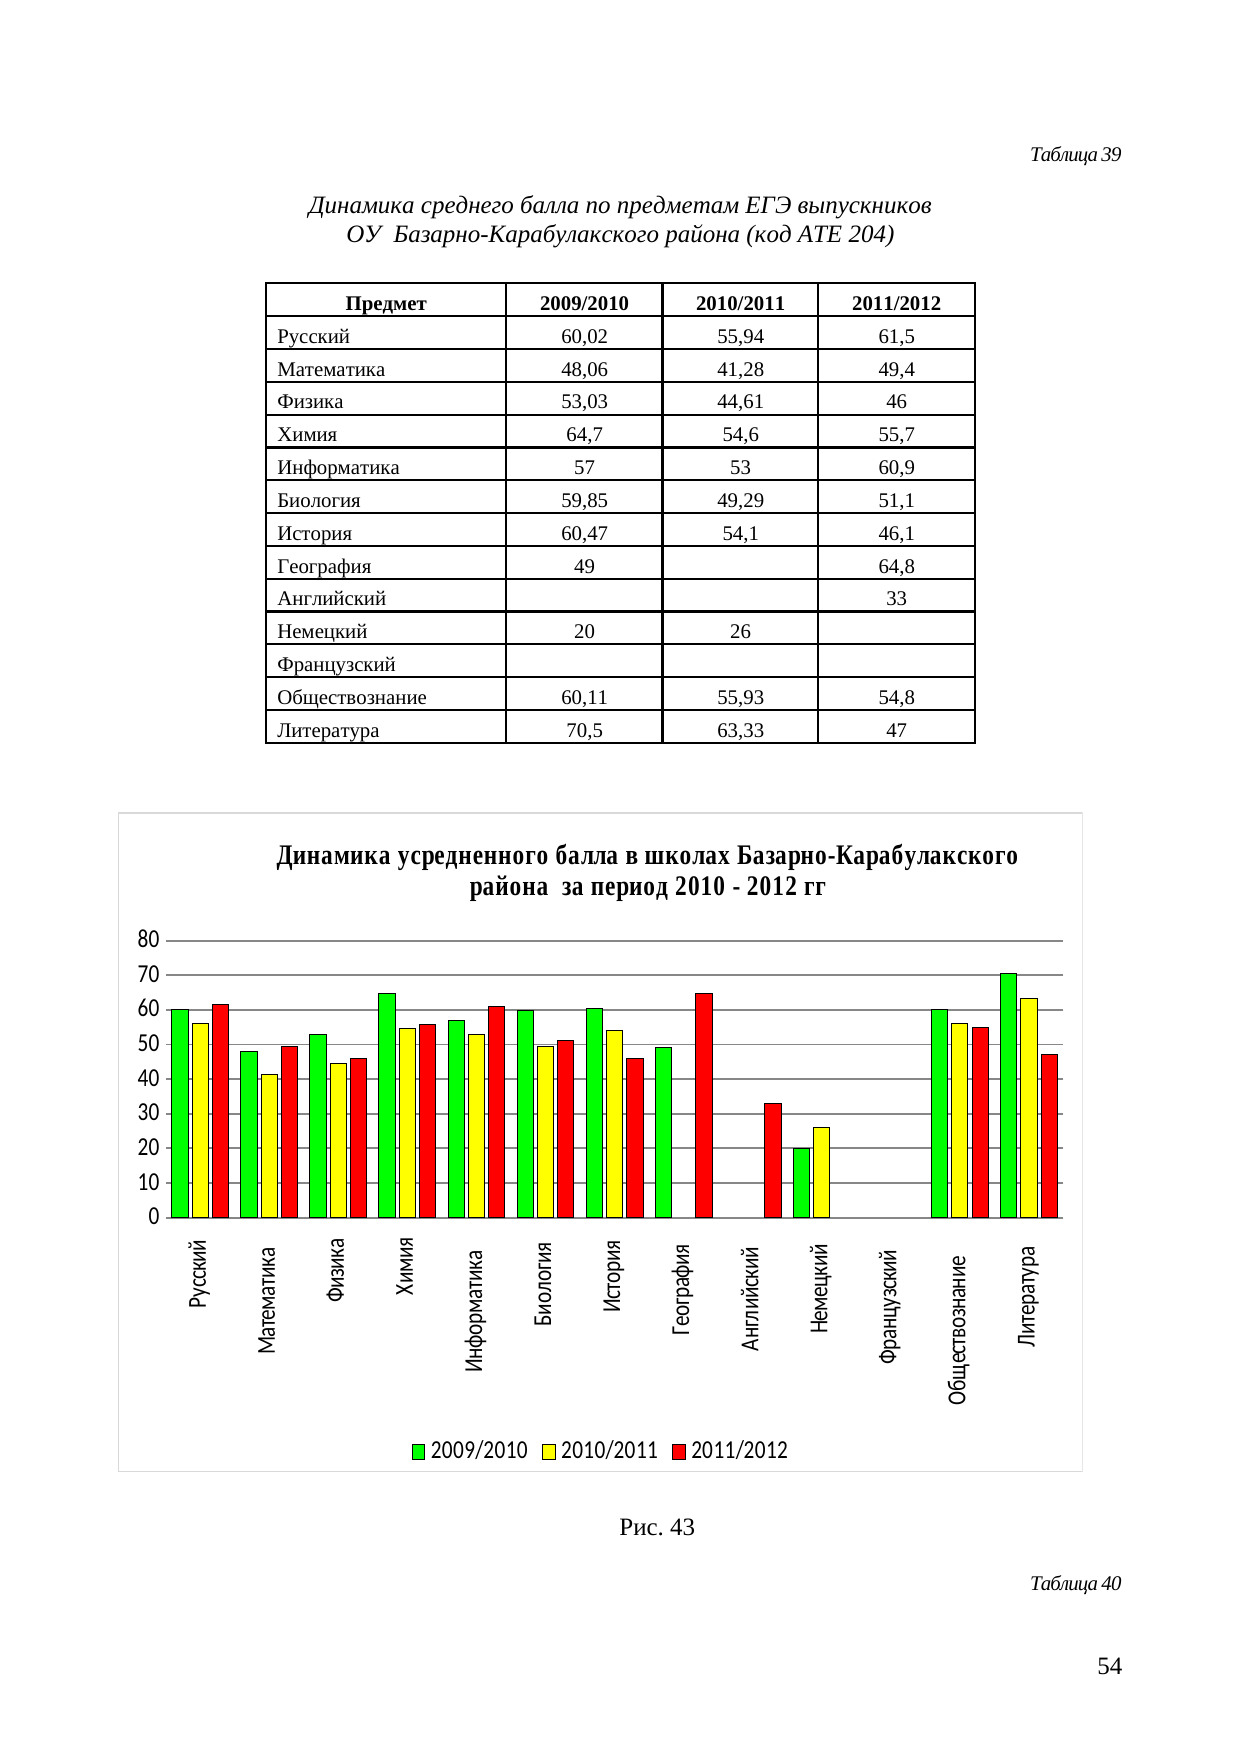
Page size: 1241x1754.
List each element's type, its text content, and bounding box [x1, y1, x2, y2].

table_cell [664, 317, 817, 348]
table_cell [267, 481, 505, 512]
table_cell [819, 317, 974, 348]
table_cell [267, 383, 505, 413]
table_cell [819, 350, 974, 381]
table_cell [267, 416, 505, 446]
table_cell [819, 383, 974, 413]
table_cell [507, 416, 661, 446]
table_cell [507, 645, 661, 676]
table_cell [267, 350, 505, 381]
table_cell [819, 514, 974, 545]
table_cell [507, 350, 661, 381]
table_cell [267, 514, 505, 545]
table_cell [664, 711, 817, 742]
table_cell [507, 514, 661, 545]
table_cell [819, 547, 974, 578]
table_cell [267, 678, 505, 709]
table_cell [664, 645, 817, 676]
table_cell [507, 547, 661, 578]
text Динамика среднего балла по предметам ЕГЭ выпускников [118, 190, 1122, 219]
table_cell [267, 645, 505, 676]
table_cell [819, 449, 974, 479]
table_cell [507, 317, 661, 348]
list Рис. 43 [118, 1512, 1122, 1541]
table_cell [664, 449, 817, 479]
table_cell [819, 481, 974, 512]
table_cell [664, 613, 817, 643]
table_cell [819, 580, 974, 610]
list Таблица 40 [118, 1571, 1122, 1595]
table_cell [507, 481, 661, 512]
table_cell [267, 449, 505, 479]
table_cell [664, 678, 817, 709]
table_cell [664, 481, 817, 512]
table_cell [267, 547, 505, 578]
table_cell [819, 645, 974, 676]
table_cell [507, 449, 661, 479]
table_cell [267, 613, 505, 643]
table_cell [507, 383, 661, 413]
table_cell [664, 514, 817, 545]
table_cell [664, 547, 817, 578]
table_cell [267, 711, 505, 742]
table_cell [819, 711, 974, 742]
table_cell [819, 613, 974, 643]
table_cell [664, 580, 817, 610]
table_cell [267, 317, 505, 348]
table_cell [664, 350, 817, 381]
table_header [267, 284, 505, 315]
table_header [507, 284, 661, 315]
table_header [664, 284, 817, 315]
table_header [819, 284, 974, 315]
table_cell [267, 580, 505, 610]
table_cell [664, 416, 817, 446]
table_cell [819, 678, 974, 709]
text ОУ Базарно-Карабулакского района (код АТЕ 204) [118, 219, 1122, 248]
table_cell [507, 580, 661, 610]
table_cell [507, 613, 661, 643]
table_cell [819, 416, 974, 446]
list Таблица 39 [118, 142, 1122, 166]
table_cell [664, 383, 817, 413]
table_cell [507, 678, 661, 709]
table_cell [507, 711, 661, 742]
